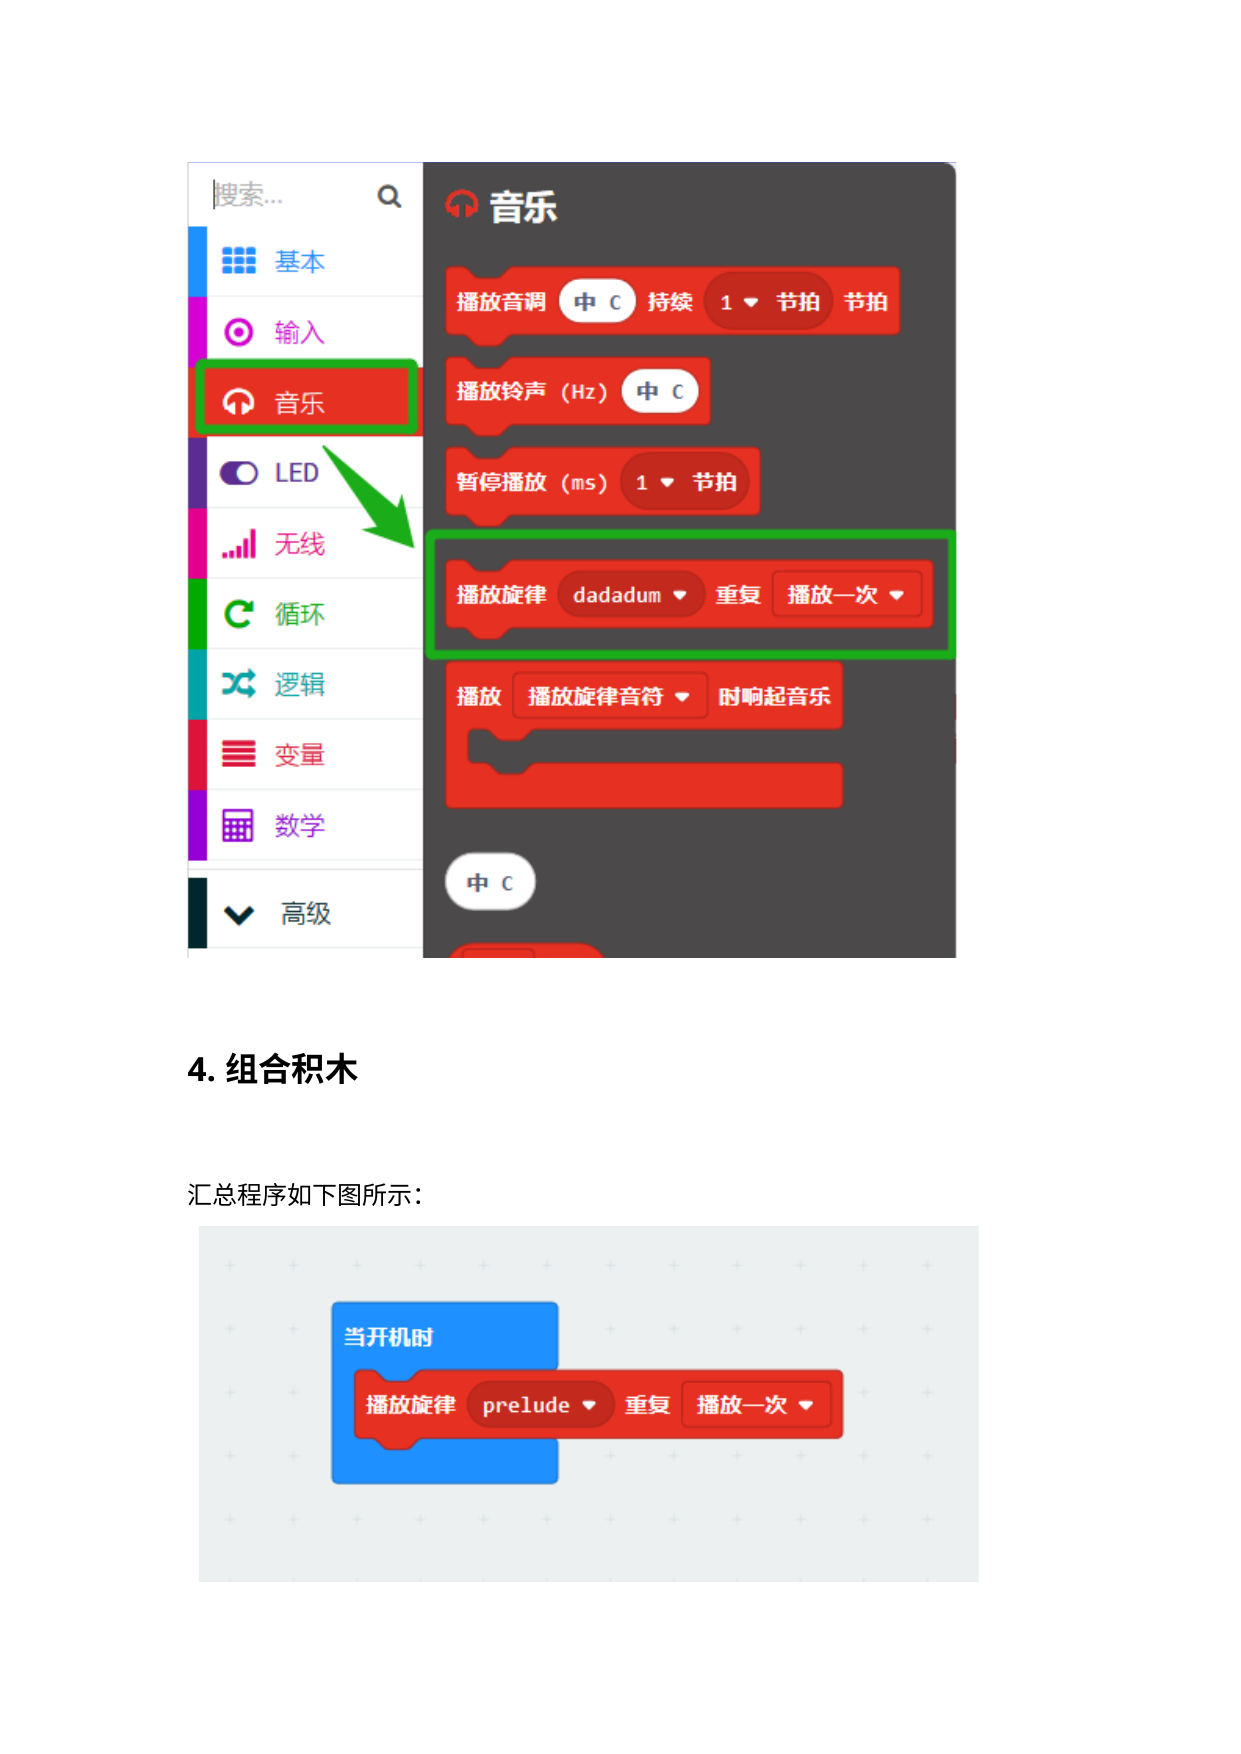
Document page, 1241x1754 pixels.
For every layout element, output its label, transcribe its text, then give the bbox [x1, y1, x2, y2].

picture [187, 162, 957, 958]
picture [198, 1226, 979, 1582]
subtitle 组合积木 [187, 1034, 1053, 1099]
text 汇总程序如下图所示： [187, 1161, 1053, 1226]
